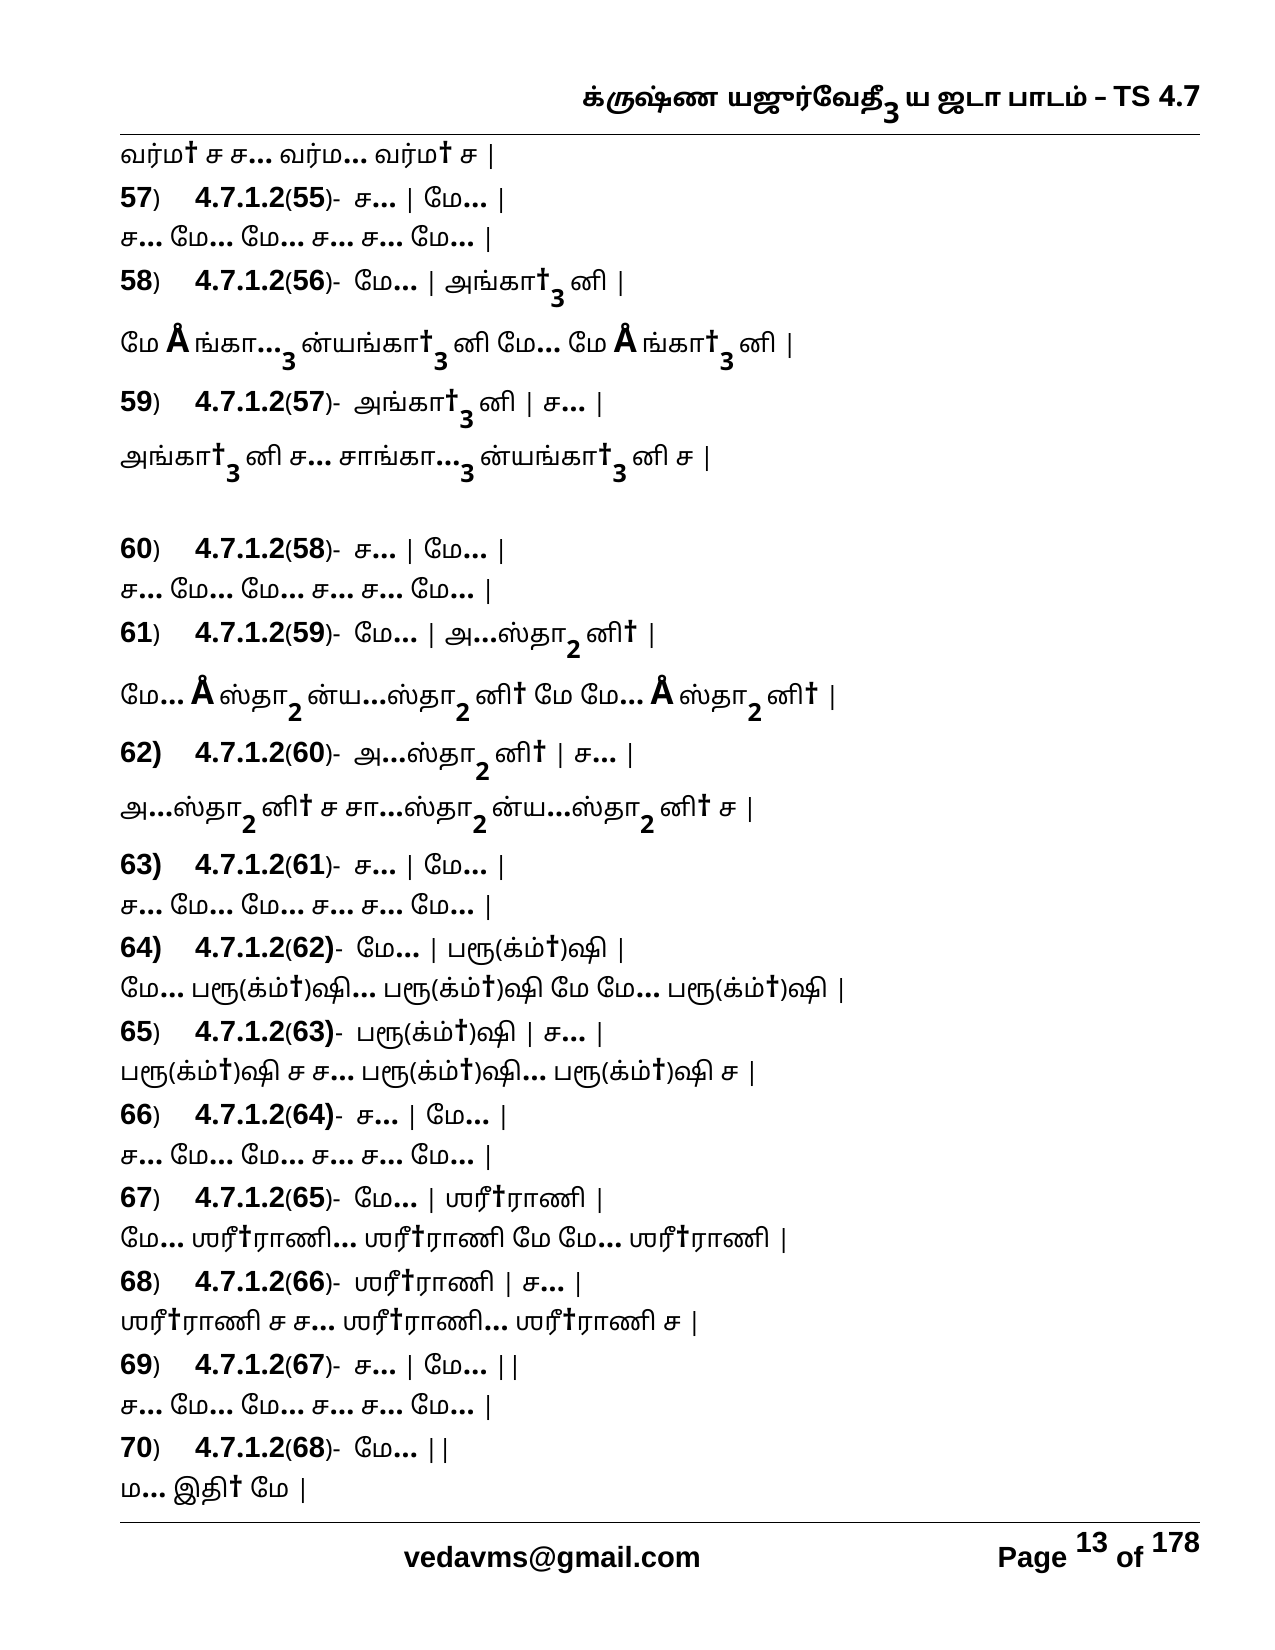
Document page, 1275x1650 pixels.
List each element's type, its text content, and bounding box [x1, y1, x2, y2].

text 69) 4.7.1.2(67)- ச… | மே… || [120, 1343, 1200, 1385]
text 68) 4.7.1.2(66)- ஶரீ†ராணி | ச… | [120, 1260, 1200, 1302]
text ச… மே… மே… ச… ச… மே… | [120, 1137, 1200, 1175]
text ச… மே… மே… ச… ச… மே… | [120, 887, 1200, 925]
text மே Åங்கா…3ன்யங்கா†3னி மே… மே Åங்கா†3னி | [120, 317, 1200, 377]
text ச… மே… மே… ச… ச… மே… | [120, 220, 1200, 257]
text 58) 4.7.1.2(56)- மே… | அங்கா†3னி | [120, 259, 1200, 314]
text 62) 4.7.1.2(60)- அ…ஸ்தா2னி† | ச… | [120, 732, 1200, 787]
text மே… Åஸ்தா2ன்ய…ஸ்தா2னி† மே மே… Åஸ்தா2னி† | [120, 669, 1200, 729]
text அங்கா†3னி ச… சாங்கா…3ன்யங்கா†3னி ச | [120, 438, 1200, 489]
text 70) 4.7.1.2(68)- மே… || [120, 1427, 1200, 1469]
text ச… மே… மே… ச… ச… மே… | [120, 1387, 1200, 1425]
text பரூ(க்ம்†)ஷி ச ச… பரூ(க்ம்†)ஷி… பரூ(க்ம்†)ஷி ச | [120, 1054, 1200, 1092]
text ம… இதி† மே | [120, 1471, 1200, 1508]
text வர்ம† ச ச… வர்ம… வர்ம† ச | [120, 136, 1200, 174]
text மே… ஶரீ†ராணி… ஶரீ†ராணி மே மே… ஶரீ†ராணி | [120, 1221, 1200, 1258]
text மே… பரூ(க்ம்†)ஷி… பரூ(க்ம்†)ஷி மே மே… பரூ(க்ம்†)ஷி | [120, 971, 1200, 1008]
text 64) 4.7.1.2(62)- மே… | பரூ(க்ம்†)ஷி | [120, 927, 1200, 969]
text அ…ஸ்தா2னி† ச சா…ஸ்தா2ன்ய…ஸ்தா2னி† ச | [120, 790, 1200, 841]
text ச… மே… மே… ச… ச… மே… | [120, 571, 1200, 609]
text 57) 4.7.1.2(55)- ச… | மே… | [120, 176, 1200, 218]
text 59) 4.7.1.2(57)- அங்கா†3னி | ச… | [120, 380, 1200, 436]
text 65) 4.7.1.2(63)- பரூ(க்ம்†)ஷி | ச… | [120, 1010, 1200, 1052]
text 67) 4.7.1.2(65)- மே… | ஶரீ†ராணி | [120, 1177, 1200, 1219]
text 66) 4.7.1.2(64)- ச… | மே… | [120, 1093, 1200, 1135]
text ஶரீ†ராணி ச ச… ஶரீ†ராணி… ஶரீ†ராணி ச | [120, 1304, 1200, 1342]
text 61) 4.7.1.2(59)- மே… | அ…ஸ்தா2னி† | [120, 611, 1200, 666]
text 60) 4.7.1.2(58)- ச… | மே… | [120, 527, 1200, 569]
text 63) 4.7.1.2(61)- ச… | மே… | [120, 843, 1200, 885]
